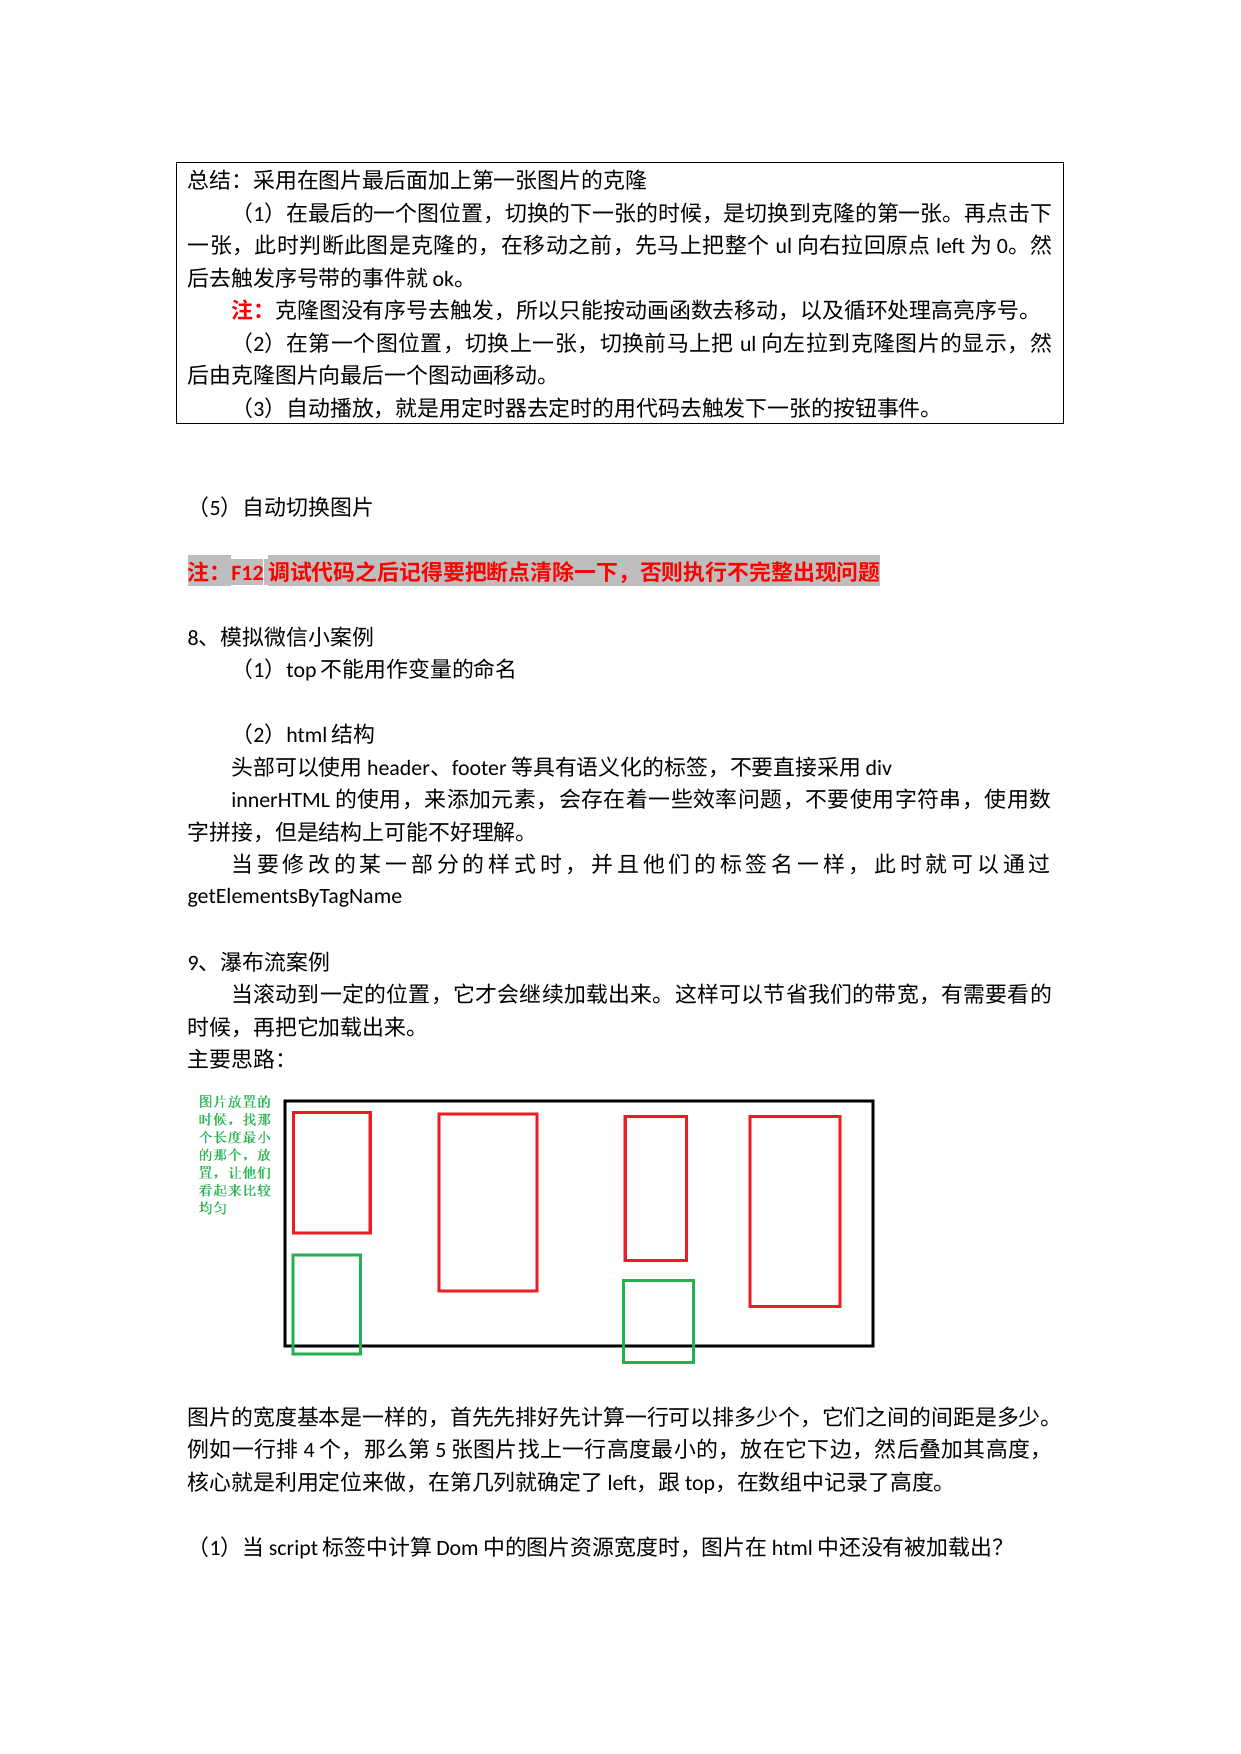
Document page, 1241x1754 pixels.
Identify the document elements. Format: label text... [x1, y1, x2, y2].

text （2）html结构 [187, 717, 1053, 749]
text 8、模拟微信小案例 [187, 619, 1053, 652]
text （1）当script标签中计算Dom中的图片资源宽度时，图片在html中还没有被加载出？ [187, 1529, 1053, 1562]
text 图片的宽度基本是一样的，首先先排好先计算一行可以排多少个，它们之间的间距是多少。 [187, 1399, 1053, 1432]
text （1）top不能用作变量的命名 [187, 652, 1053, 684]
text 当要修改的某一部分的样式时，并且他们的标签名一样，此时就可以通过getElementsByTagName [187, 847, 1053, 912]
text 当滚动到一定的位置，它才会继续加载出来。这样可以节省我们的带宽，有需要看的时候，再把它加载出来。 [187, 977, 1053, 1042]
text （5）自动切换图片 [187, 489, 1053, 522]
text 注：F12调试代码之后记得要把断点清除一下，否则执行不完整出现问题 [187, 554, 1053, 587]
table_header 总结：采用在图片最后面加上第一张图片的克隆 在最后的一个图位置，切换的下一张的时候，是切换到克隆的第一张。再点击下一张，此时判断此图是克隆的，在移动之前，先马上把整个ul向右拉回原点left为0。然后去触发序号带的事件就ok。 注：克隆图没有序号去触发，所以只能按动画函数去移动，以及循环处理高亮序号。 在第一个图位置，切换上一张，切换前马上把ul向左拉到克隆图片的显示，然后由克隆图片向最后一个图动画移动。 自动播放，就是用定时器去定时的用代码去触发下一张的按钮事件。 [177, 163, 1063, 423]
text 9、瀑布流案例 [187, 944, 1053, 977]
text innerHTML的使用，来添加元素，会存在着一些效率问题，不要使用字符串，使用数字拼接，但是结构上可能不好理解。 [187, 782, 1053, 847]
text 例如一行排4个，那么第5张图片找上一行高度最小的，放在它下边，然后叠加其高度，核心就是利用定位来做，在第几列就确定了left，跟top，在数组中记录了高度。 [187, 1432, 1053, 1497]
text 主要思路： [187, 1042, 1053, 1074]
text 头部可以使用header、footer等具有语义化的标签，不要直接采用div [187, 749, 1053, 782]
picture [187, 1074, 977, 1371]
